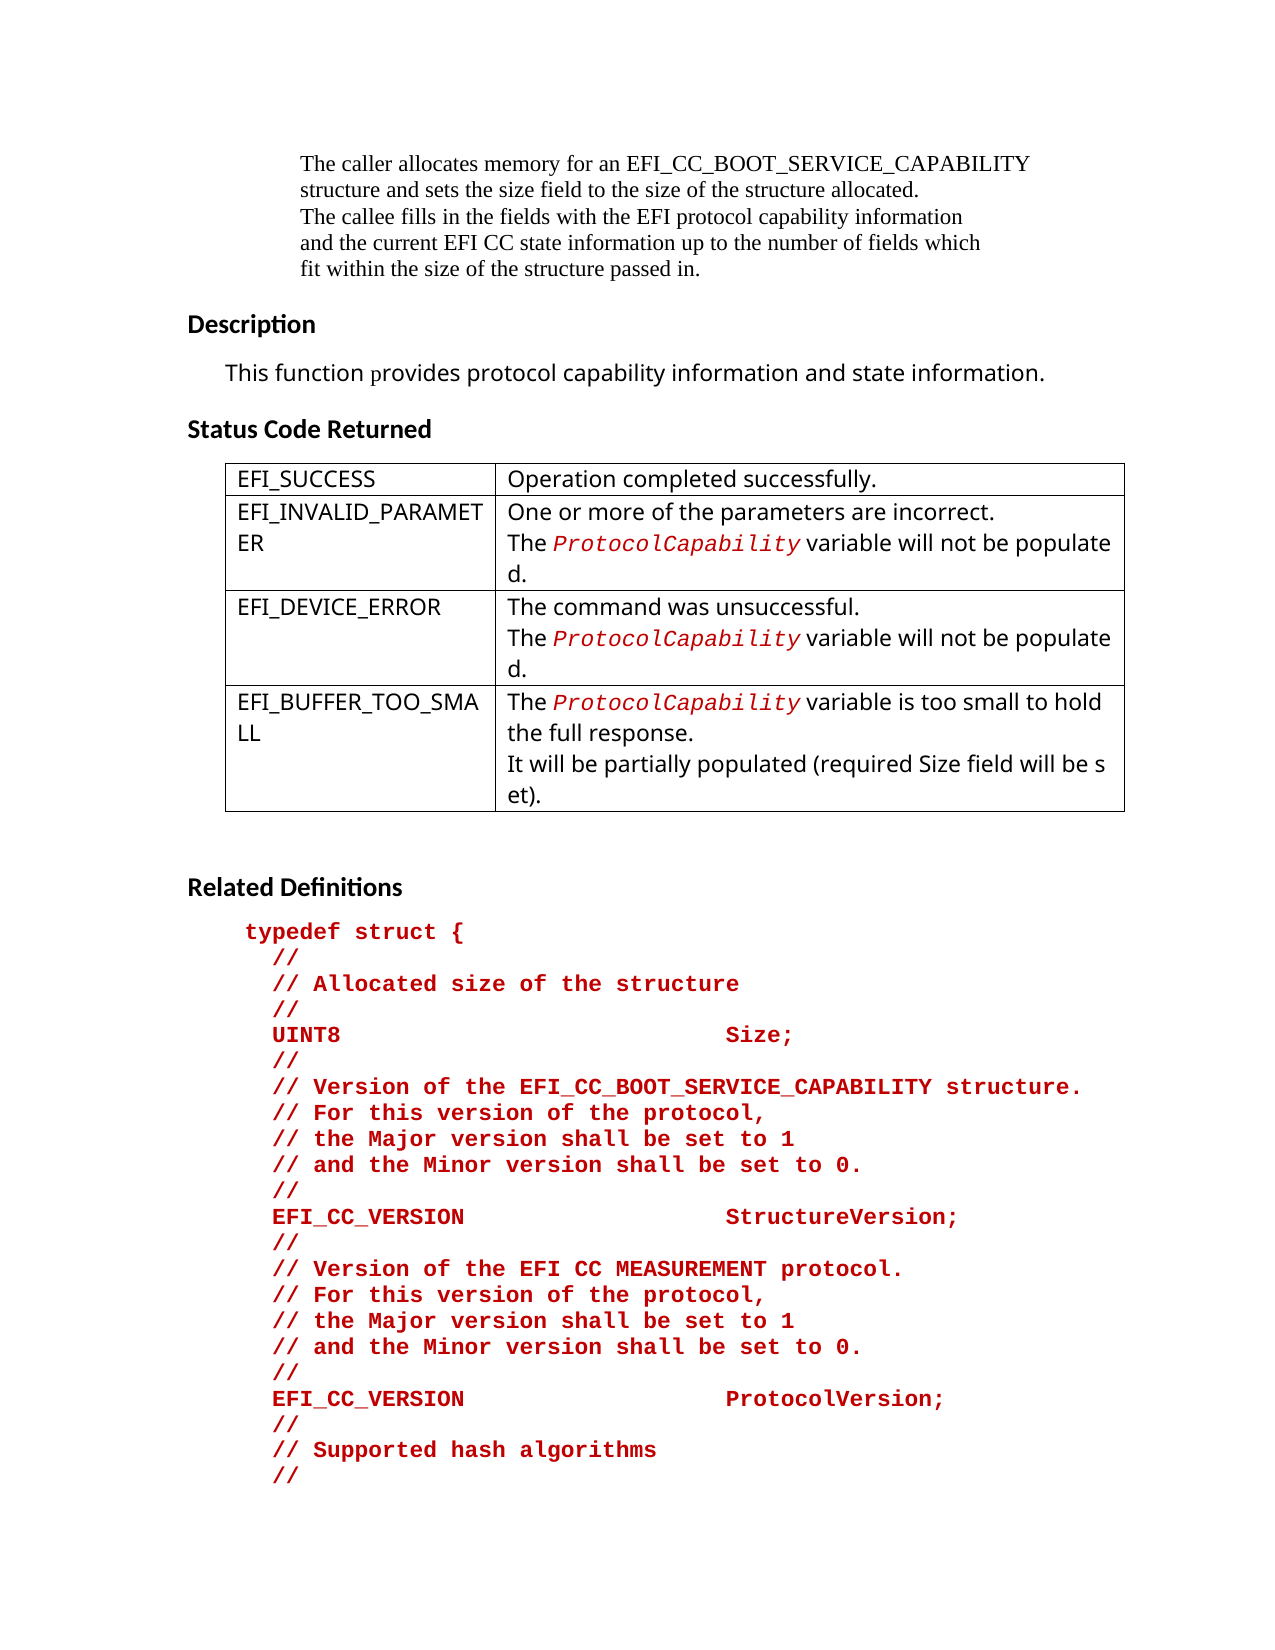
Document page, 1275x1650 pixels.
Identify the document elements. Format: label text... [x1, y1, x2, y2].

table_cell The command was unsuccessful. The ProtocolCapability variable will not be populated. [496, 591, 1124, 684]
text // [150, 1050, 1125, 1076]
table_header EFI_SUCCESS [226, 464, 495, 495]
text Status Code Returned [150, 413, 1125, 446]
table_cell EFI_BUFFER_TOO_SMALL [226, 686, 495, 811]
text // and the Minor version shall be set to 0. [150, 1335, 1125, 1361]
text // For this version of the protocol, [150, 1102, 1125, 1128]
text // and the Minor version shall be set to 0. [150, 1153, 1125, 1179]
table_header Operation completed successfully. [496, 464, 1124, 495]
text The caller allocates memory for an EFI_CC_BOOT_SERVICE_CAPABILITY structure and sets the size field to the size of the structure allocated. The callee fills in the fields with the EFI protocol capability information and the current EFI CC state information up to the number of fields which fit within the size of the structure passed in. [300, 150, 1125, 282]
table_cell One or more of the parameters are incorrect. The ProtocolCapability variable will not be populated. [496, 496, 1124, 589]
text EFI_CC_VERSION ProtocolVersion; [150, 1387, 1125, 1413]
text Related Definitions [150, 870, 1125, 903]
text typedef struct { [150, 920, 1125, 946]
text UINT8 Size; [150, 1024, 1125, 1050]
text // [150, 1231, 1125, 1257]
text // Supported hash algorithms [150, 1439, 1125, 1465]
text // [150, 1413, 1125, 1439]
text Description [150, 307, 1125, 340]
text // For this version of the protocol, [150, 1283, 1125, 1309]
text // the Major version shall be set to 1 [150, 1128, 1125, 1153]
text // Allocated size of the structure [150, 972, 1125, 998]
text // [150, 998, 1125, 1024]
text // the Major version shall be set to 1 [150, 1309, 1125, 1335]
text EFI_CC_VERSION StructureVersion; [150, 1205, 1125, 1231]
table_cell EFI_INVALID_PARAMETER [226, 496, 495, 589]
text // Version of the EFI_CC_BOOT_SERVICE_CAPABILITY structure. [150, 1076, 1125, 1102]
table_cell The ProtocolCapability variable is too small to hold the full response. It will be partially populated (required Size field will be set). [496, 686, 1124, 811]
text // [150, 946, 1125, 972]
text // [150, 1465, 1125, 1491]
text // [150, 1361, 1125, 1387]
table_cell EFI_DEVICE_ERROR [226, 591, 495, 684]
text This function provides protocol capability information and state information. [225, 356, 1125, 388]
text // Version of the EFI CC MEASUREMENT protocol. [150, 1257, 1125, 1283]
text // [150, 1179, 1125, 1205]
